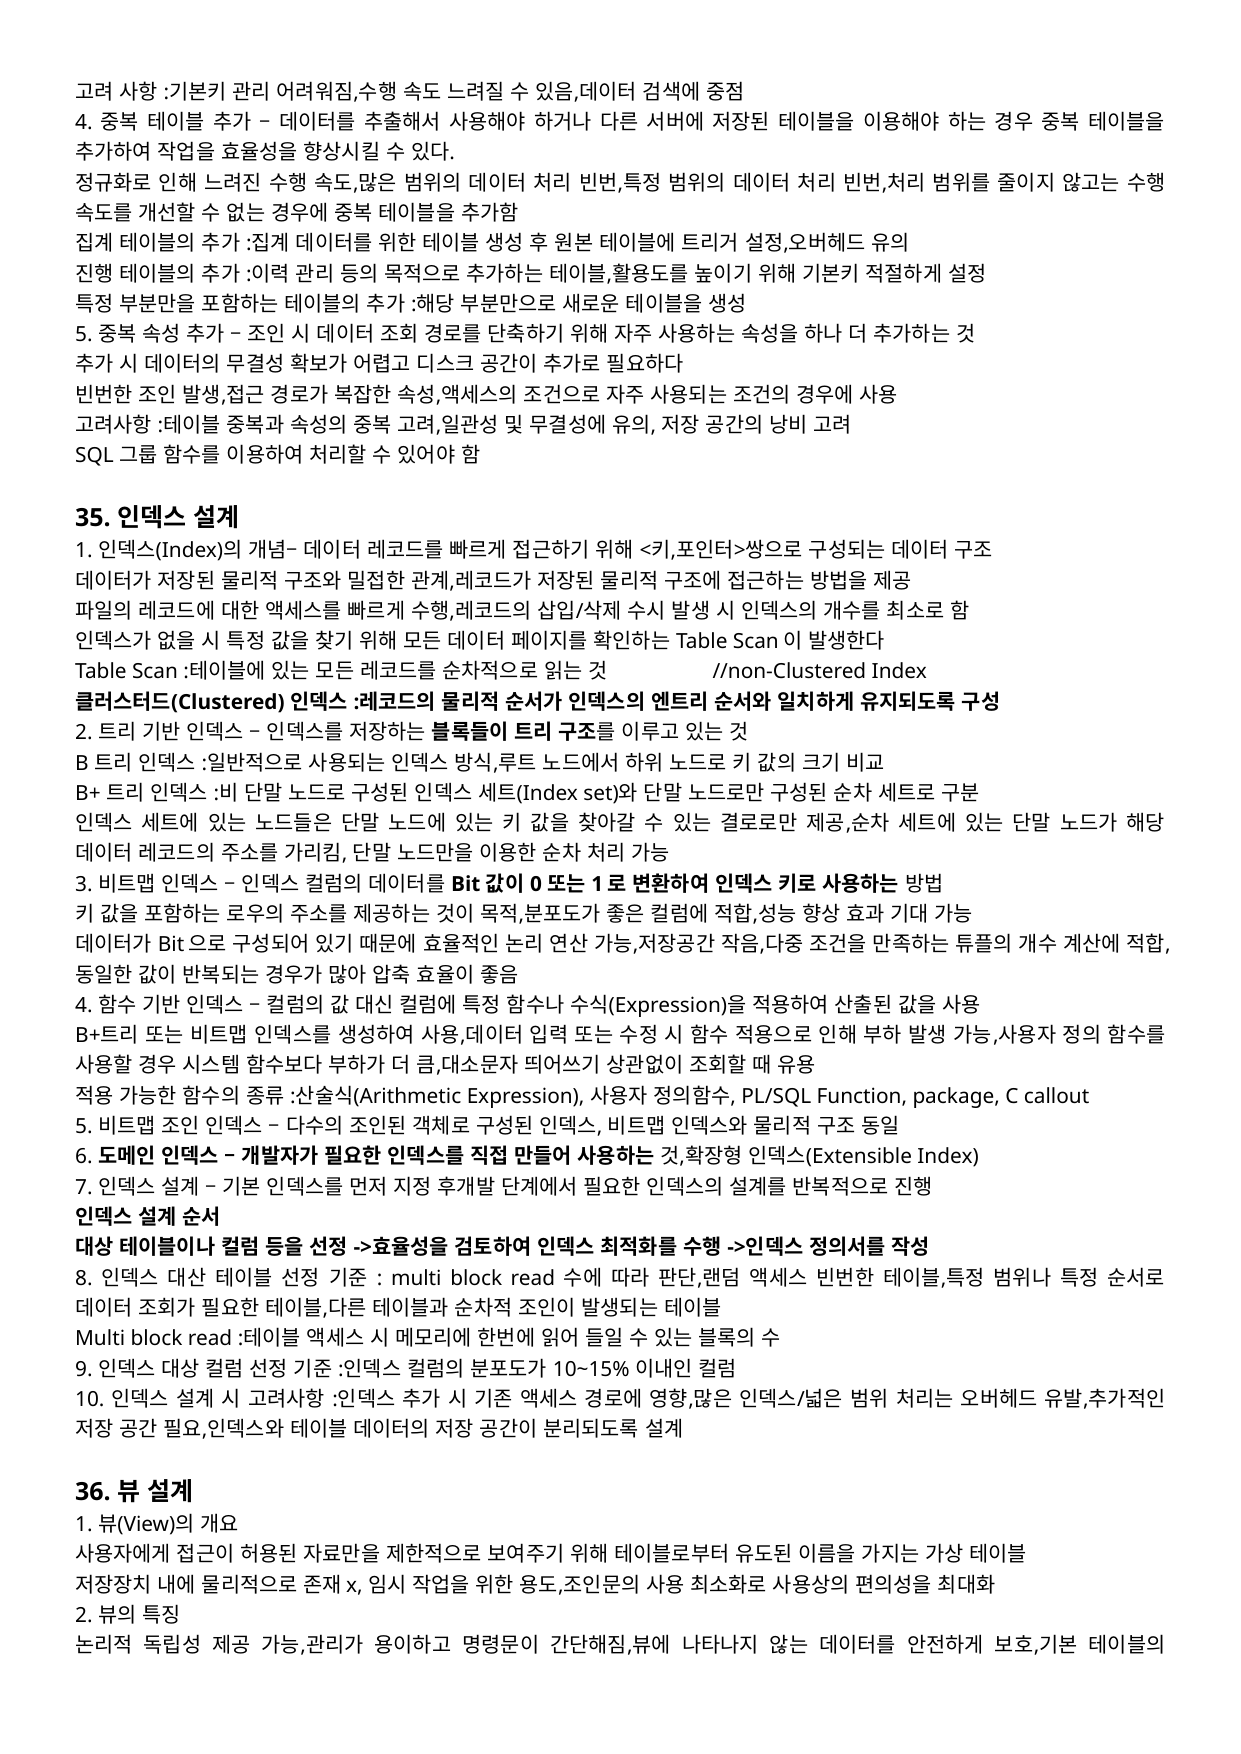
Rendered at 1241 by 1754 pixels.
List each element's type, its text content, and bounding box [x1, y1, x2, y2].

text 데이터가 Bit으로 구성되어 있기 때문에 효율적인 논리 연산 가능,저장공간 작음,다중 조건을 만족하는 튜플의 개수 계산에 적합,동일한 값이 반복되는 경우가 많아 압축 효율이 좋음 [75, 928, 1165, 988]
text 데이터가 저장된 물리적 구조와 밀접한 관계,레코드가 저장된 물리적 구조에 접근하는 방법을 제공 [75, 564, 1165, 594]
text 6. 도메인 인덱스 – 개발자가 필요한 인덱스를 직접 만들어 사용하는 것,확장형 인덱스(Extensible Index) [75, 1140, 1165, 1170]
text 4. 중복 테이블 추가 – 데이터를 추출해서 사용해야 하거나 다른 서버에 저장된 테이블을 이용해야 하는 경우 중복 테이블을 추가하여 작업을 효율성을 향상시킬 수 있다. [75, 105, 1165, 166]
text 진행 테이블의 추가 :이력 관리 등의 목적으로 추가하는 테이블,활용도를 높이기 위해 기본키 적절하게 설정 [75, 257, 1165, 287]
text 정규화로 인해 느려진 수행 속도,많은 범위의 데이터 처리 빈번,특정 범위의 데이터 처리 빈번,처리 범위를 줄이지 않고는 수행 속도를 개선할 수 없는 경우에 중복 테이블을 추가함 [75, 166, 1165, 226]
text 35. 인덱스 설계 [75, 497, 1165, 533]
text 10. 인덱스 설계 시 고려사항 :인덱스 추가 시 기존 액세스 경로에 영향,많은 인덱스/넓은 범위 처리는 오버헤드 유발,추가적인 저장 공간 필요,인덱스와 테이블 데이터의 저장 공간이 분리되도록 설계 [75, 1382, 1165, 1443]
text 9. 인덱스 대상 컬럼 선정 기준 :인덱스 컬럼의 분포도가 10~15% 이내인 컬럼 [75, 1352, 1165, 1382]
text 3. 비트맵 인덱스 – 인덱스 컬럼의 데이터를 Bit 값이 0 또는 1로 변환하여 인덱스 키로 사용하는 방법 [75, 867, 1165, 897]
text 고려 사항 :기본키 관리 어려워짐,수행 속도 느려질 수 있음,데이터 검색에 중점 [75, 75, 1165, 105]
text 파일의 레코드에 대한 액세스를 빠르게 수행,레코드의 삽입/삭제 수시 발생 시 인덱스의 개수를 최소로 함 [75, 594, 1165, 624]
text 논리적 독립성 제공 가능,관리가 용이하고 명령문이 간단해짐,뷰에 나타나지 않는 데이터를 안전하게 보호,기본 테이블의 기본키를 포함한 속성 집합으로 뷰를 구성해야만 삽입,삭제,갱신 연산이 가능 [75, 1628, 1165, 1659]
text 키 값을 포함하는 로우의 주소를 제공하는 것이 목적,분포도가 좋은 컬럼에 적합,성능 향상 효과 기대 가능 [75, 897, 1165, 928]
text Table Scan :테이블에 있는 모든 레코드를 순차적으로 읽는 것 //non-Clustered Index [75, 655, 1165, 685]
text 인덱스 설계 순서 [75, 1200, 1165, 1231]
text 1. 인덱스(Index)의 개념– 데이터 레코드를 빠르게 접근하기 위해 <키,포인터>쌍으로 구성되는 데이터 구조 [75, 533, 1165, 564]
text B+트리 또는 비트맵 인덱스를 생성하여 사용,데이터 입력 또는 수정 시 함수 적용으로 인해 부하 발생 가능,사용자 정의 함수를 사용할 경우 시스템 함수보다 부하가 더 큼,대소문자 띄어쓰기 상관없이 조회할 때 유용 [75, 1018, 1165, 1079]
text 고려사항 :테이블 중복과 속성의 중복 고려,일관성 및 무결성에 유의, 저장 공간의 낭비 고려 [75, 408, 1165, 438]
text 인덱스가 없을 시 특정 값을 찾기 위해 모든 데이터 페이지를 확인하는 Table Scan이 발생한다 [75, 624, 1165, 655]
text 5. 중복 속성 추가 – 조인 시 데이터 조회 경로를 단축하기 위해 자주 사용하는 속성을 하나 더 추가하는 것 [75, 317, 1165, 348]
text B 트리 인덱스 :일반적으로 사용되는 인덱스 방식,루트 노드에서 하위 노드로 키 값의 크기 비교 [75, 746, 1165, 776]
text 1. 뷰(View)의 개요 [75, 1507, 1165, 1538]
text 적용 가능한 함수의 종류 :산술식(Arithmetic Expression), 사용자 정의함수, PL/SQL Function, package, C callout [75, 1079, 1165, 1109]
text 8. 인덱스 대산 테이블 선정 기준 : multi block read 수에 따라 판단,랜덤 액세스 빈번한 테이블,특정 범위나 특정 순서로 데이터 조회가 필요한 테이블,다른 테이블과 순차적 조인이 발생되는 테이블 [75, 1261, 1165, 1321]
text 대상 테이블이나 컬럼 등을 선정 ->효율성을 검토하여 인덱스 최적화를 수행 ->인덱스 정의서를 작성 [75, 1231, 1165, 1261]
text 특정 부분만을 포함하는 테이블의 추가 :해당 부분만으로 새로운 테이블을 생성 [75, 287, 1165, 317]
text 5. 비트맵 조인 인덱스 – 다수의 조인된 객체로 구성된 인덱스, 비트맵 인덱스와 물리적 구조 동일 [75, 1109, 1165, 1140]
text 2. 트리 기반 인덱스 – 인덱스를 저장하는 블록들이 트리 구조를 이루고 있는 것 [75, 715, 1165, 746]
text SQL 그룹 함수를 이용하여 처리할 수 있어야 함 [75, 438, 1165, 469]
text 빈번한 조인 발생,접근 경로가 복잡한 속성,액세스의 조건으로 자주 사용되는 조건의 경우에 사용 [75, 378, 1165, 408]
text Multi block read :테이블 액세스 시 메모리에 한번에 읽어 들일 수 있는 블록의 수 [75, 1321, 1165, 1352]
text 사용자에게 접근이 허용된 자료만을 제한적으로 보여주기 위해 테이블로부터 유도된 이름을 가지는 가상 테이블 [75, 1538, 1165, 1568]
text B+ 트리 인덱스 :비 단말 노드로 구성된 인덱스 세트(Index set)와 단말 노드로만 구성된 순차 세트로 구분 [75, 776, 1165, 806]
text 2. 뷰의 특징 [75, 1598, 1165, 1628]
text 클러스터드(Clustered) 인덱스 :레코드의 물리적 순서가 인덱스의 엔트리 순서와 일치하게 유지되도록 구성 [75, 685, 1165, 715]
text 저장장치 내에 물리적으로 존재x, 임시 작업을 위한 용도,조인문의 사용 최소화로 사용상의 편의성을 최대화 [75, 1568, 1165, 1598]
text 7. 인덱스 설계 – 기본 인덱스를 먼저 지정 후개발 단계에서 필요한 인덱스의 설계를 반복적으로 진행 [75, 1170, 1165, 1200]
text 추가 시 데이터의 무결성 확보가 어렵고 디스크 공간이 추가로 필요하다 [75, 348, 1165, 378]
text 4. 함수 기반 인덱스 – 컬럼의 값 대신 컬럼에 특정 함수나 수식(Expression)을 적용하여 산출된 값을 사용 [75, 988, 1165, 1018]
text 인덱스 세트에 있는 노드들은 단말 노드에 있는 키 값을 찾아갈 수 있는 결로로만 제공,순차 세트에 있는 단말 노드가 해당 데이터 레코드의 주소를 가리킴, 단말 노드만을 이용한 순차 처리 가능 [75, 806, 1165, 867]
text 집계 테이블의 추가 :집계 데이터를 위한 테이블 생성 후 원본 테이블에 트리거 설정,오버헤드 유의 [75, 226, 1165, 257]
text 36. 뷰 설계 [75, 1471, 1165, 1507]
